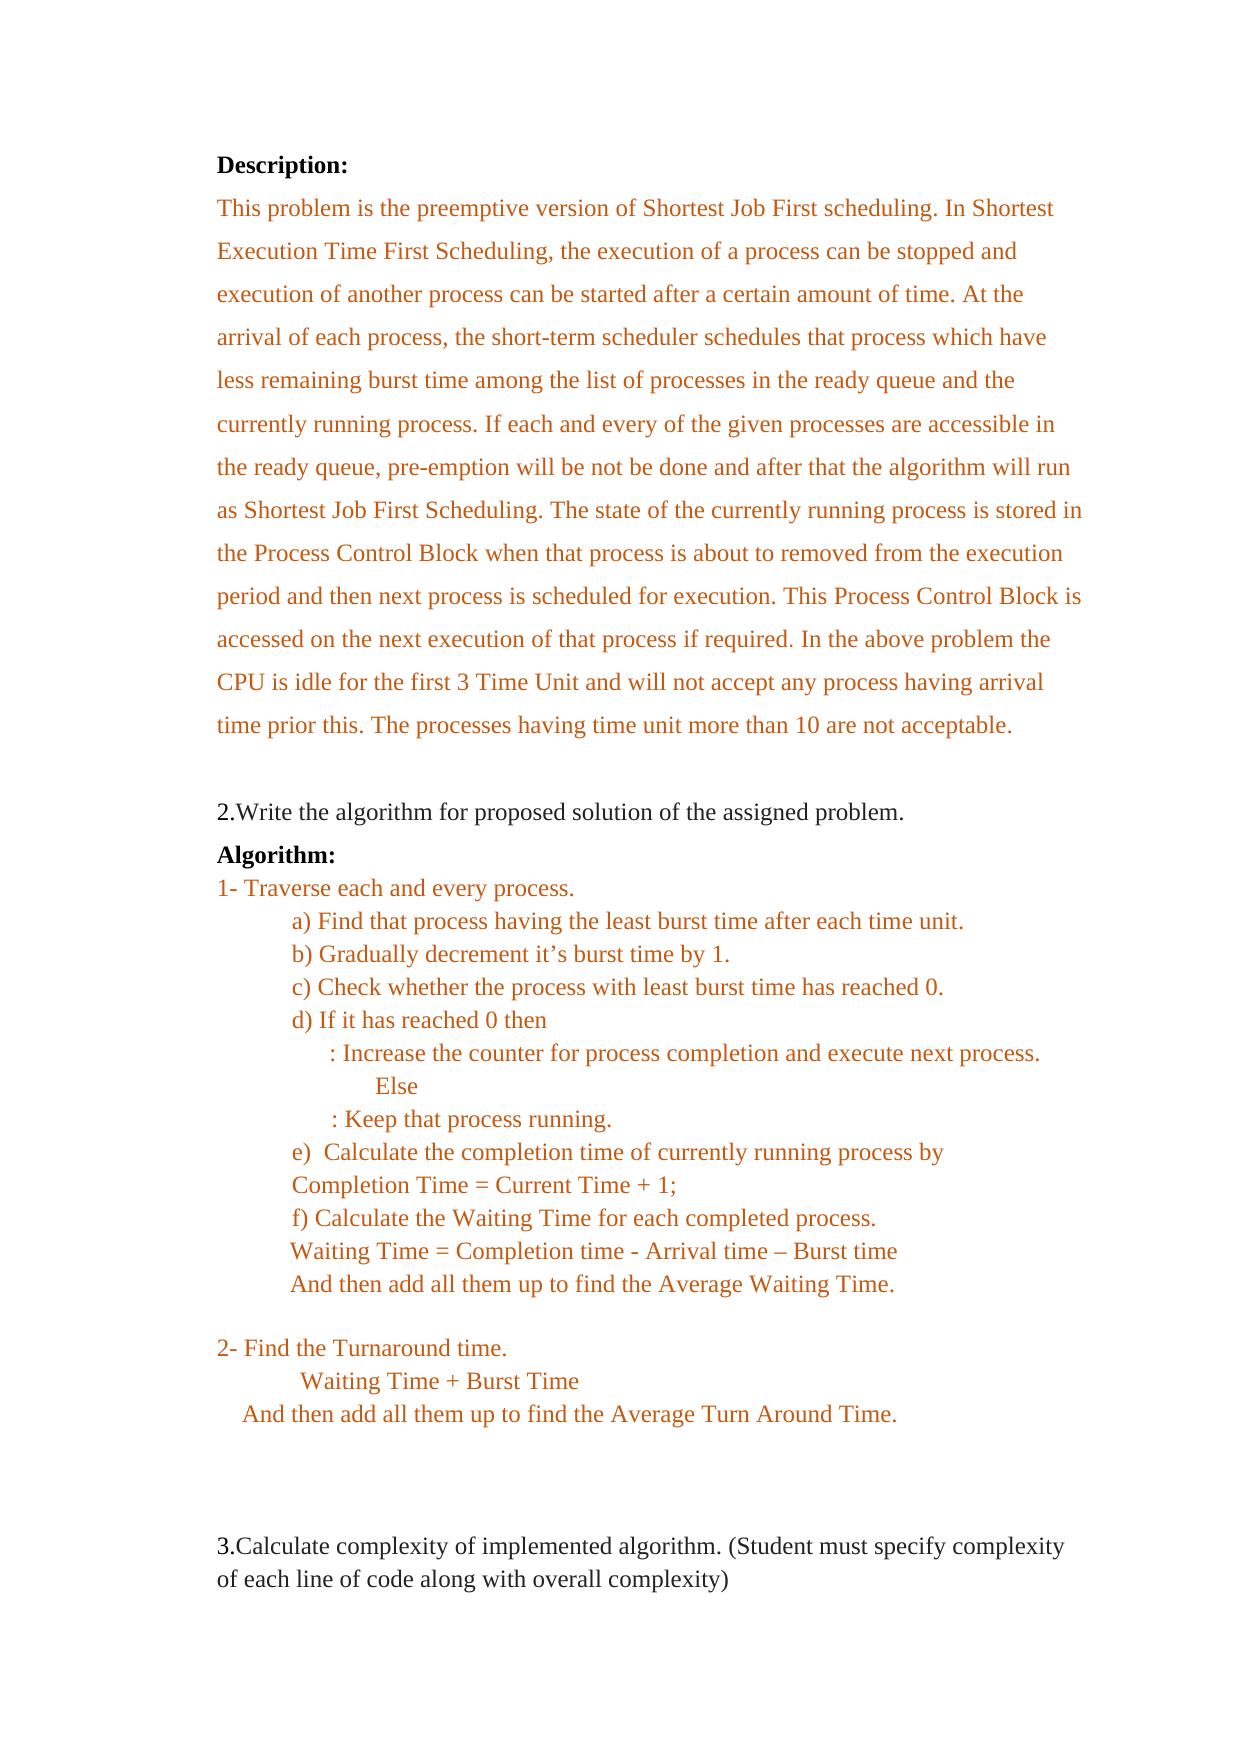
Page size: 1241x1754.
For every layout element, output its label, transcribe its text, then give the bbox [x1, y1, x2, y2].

text c) Check whether the process with least burst time has reached 0. [217, 972, 1090, 1001]
text Algorithm: [217, 840, 1090, 869]
text f) Calculate the Waiting Time for each completed process. [283, 1203, 1090, 1232]
text : Increase the counter for process completion and execute next process. [283, 1038, 1090, 1067]
text 1- Traverse each and every process. [217, 873, 1090, 902]
text 2- Find the Turnaround time. [217, 1333, 1090, 1362]
text And then add all them up to find the Average Turn Around Time. [217, 1399, 1090, 1428]
text d) If it has reached 0 then [217, 1005, 1090, 1034]
text And then add all them up to find the Average Waiting Time. [275, 1269, 1090, 1298]
text Description: [150, 150, 1090, 179]
text b) Gradually decrement it’s burst time by 1. [217, 939, 1090, 968]
text a) Find that process having the least burst time after each time unit. [217, 906, 1090, 935]
text This problem is the preemptive version of Shortest Job First scheduling. In Shortest Execution Time First Scheduling, the execution of a process can be stopped and execution of another process can be started after a certain amount of time. At the arrival of each process, the short-term scheduler schedules that process which have less remaining burst time among the list of processes in the ready queue and the currently running process. If each and every of the given processes are accessible in the ready queue, pre-emption will be not be done and after that the algorithm will run as Shortest Job First Scheduling. The state of the currently running process is stored in the Process Control Block when that process is about to removed from the execution period and then next process is scheduled for execution. This Process Control Block is accessed on the next execution of that process if required. In the above problem the CPU is idle for the first 3 Time Unit and will not accept any process having arrival time prior this. The processes having time unit more than 10 are not acceptable. [217, 193, 1090, 739]
text 3.Calculate complexity of implemented algorithm. (Student must specify complexity of each line of code along with overall complexity) [217, 1531, 1090, 1593]
text e) Calculate the completion time of currently running process by Completion Time = Current Time + 1; [292, 1137, 1090, 1199]
text Waiting Time + Burst Time [217, 1366, 1090, 1395]
text : Keep that process running. [283, 1104, 1090, 1133]
text Else [283, 1071, 1090, 1100]
text Waiting Time = Completion time - Arrival time – Burst time [275, 1236, 1090, 1265]
text 2.Write the algorithm for proposed solution of the assigned problem. [217, 797, 1090, 826]
